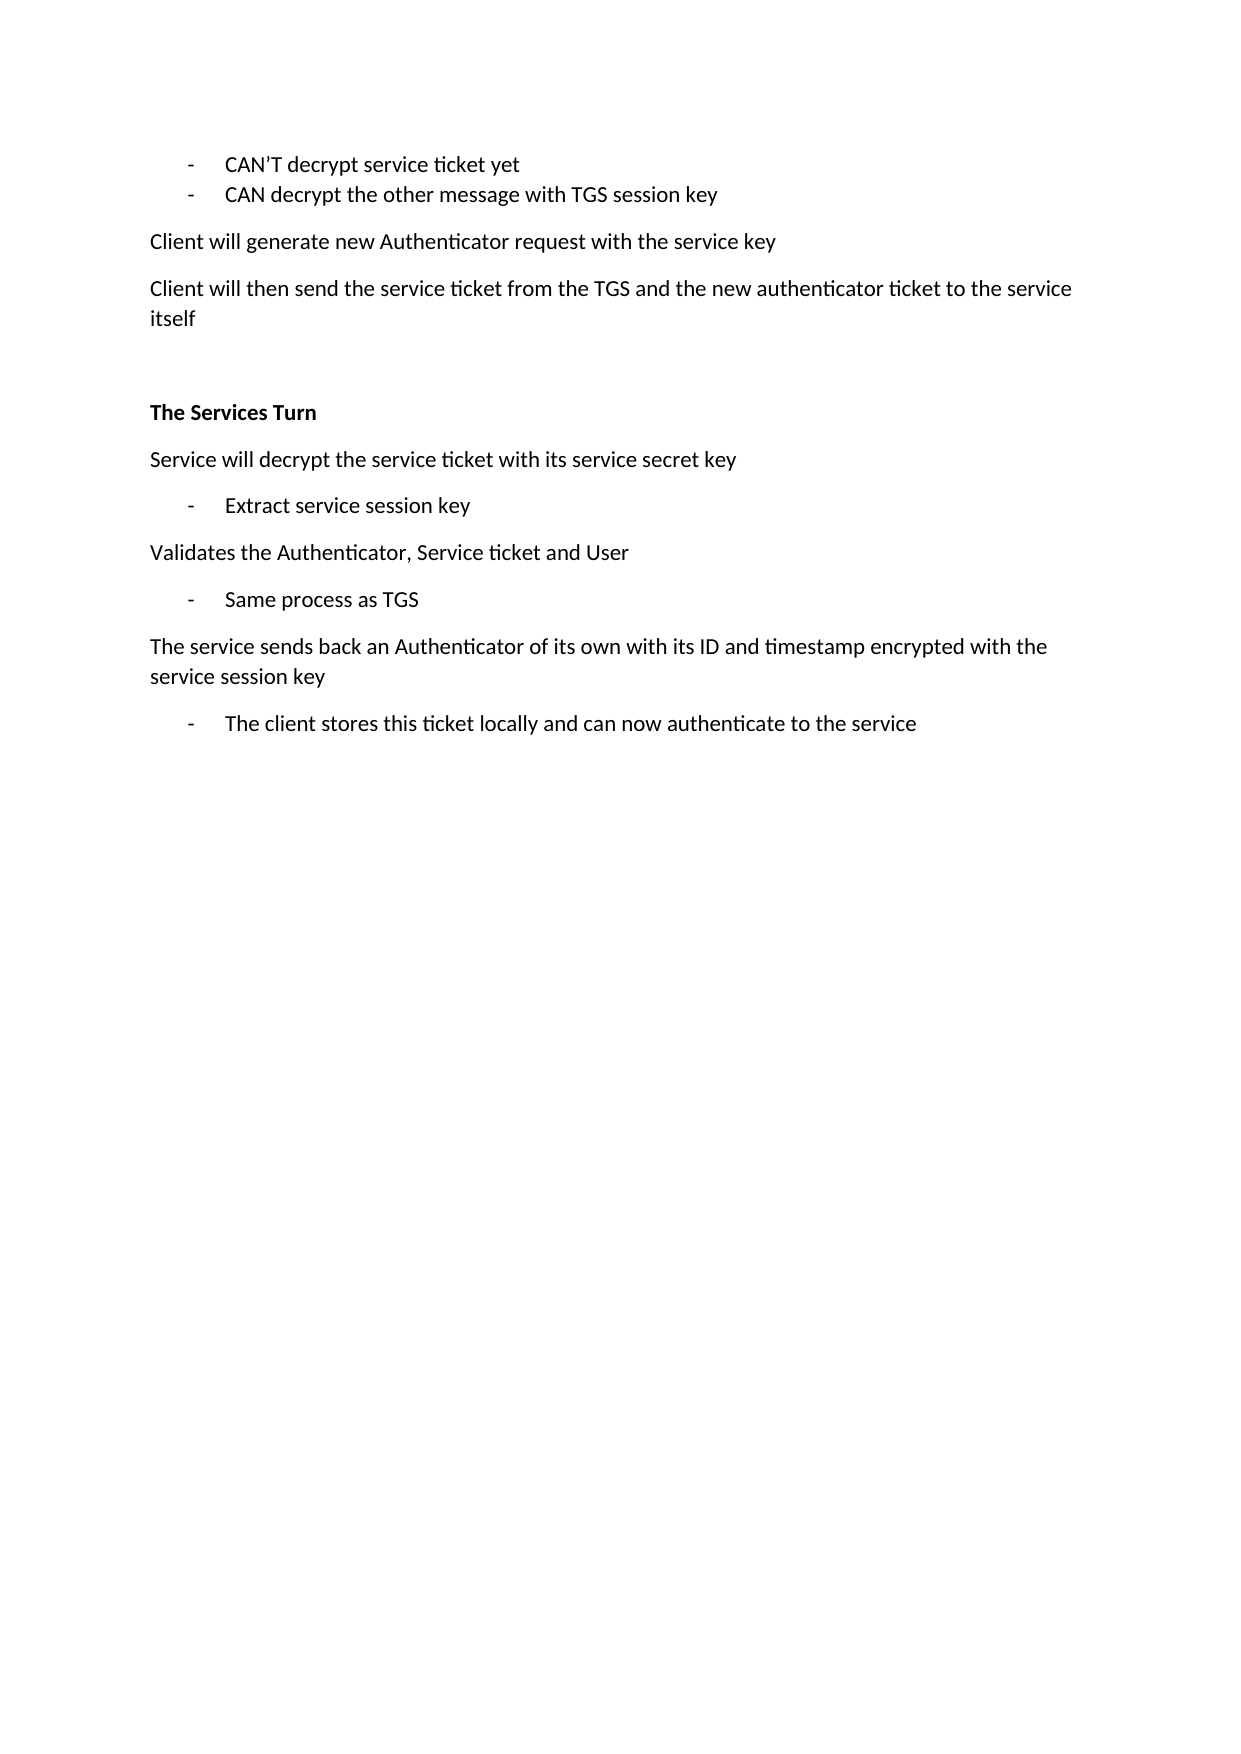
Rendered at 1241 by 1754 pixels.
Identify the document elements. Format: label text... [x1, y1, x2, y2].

text The service sends back an Authenticator of its own with its ID and timestamp encrypted with the service session key [150, 632, 1090, 691]
list Same process as TGS [187, 585, 1090, 613]
list Extract service session key [187, 492, 1090, 520]
list CAN’T decrypt service ticket yet [187, 150, 1090, 178]
list CAN decrypt the other message with TGS session key [187, 180, 1090, 208]
list The client stores this ticket locally and can now authenticate to the service [187, 709, 1090, 737]
text Service will decrypt the service ticket with its service secret key [150, 445, 1090, 473]
text Client will then send the service ticket from the TGS and the new authenticator ticket to the service itself [150, 274, 1090, 332]
text Validates the Authenticator, Service ticket and User [150, 538, 1090, 567]
text Client will generate new Authenticator request with the service key [150, 227, 1090, 255]
text The Services Turn [150, 398, 1090, 426]
